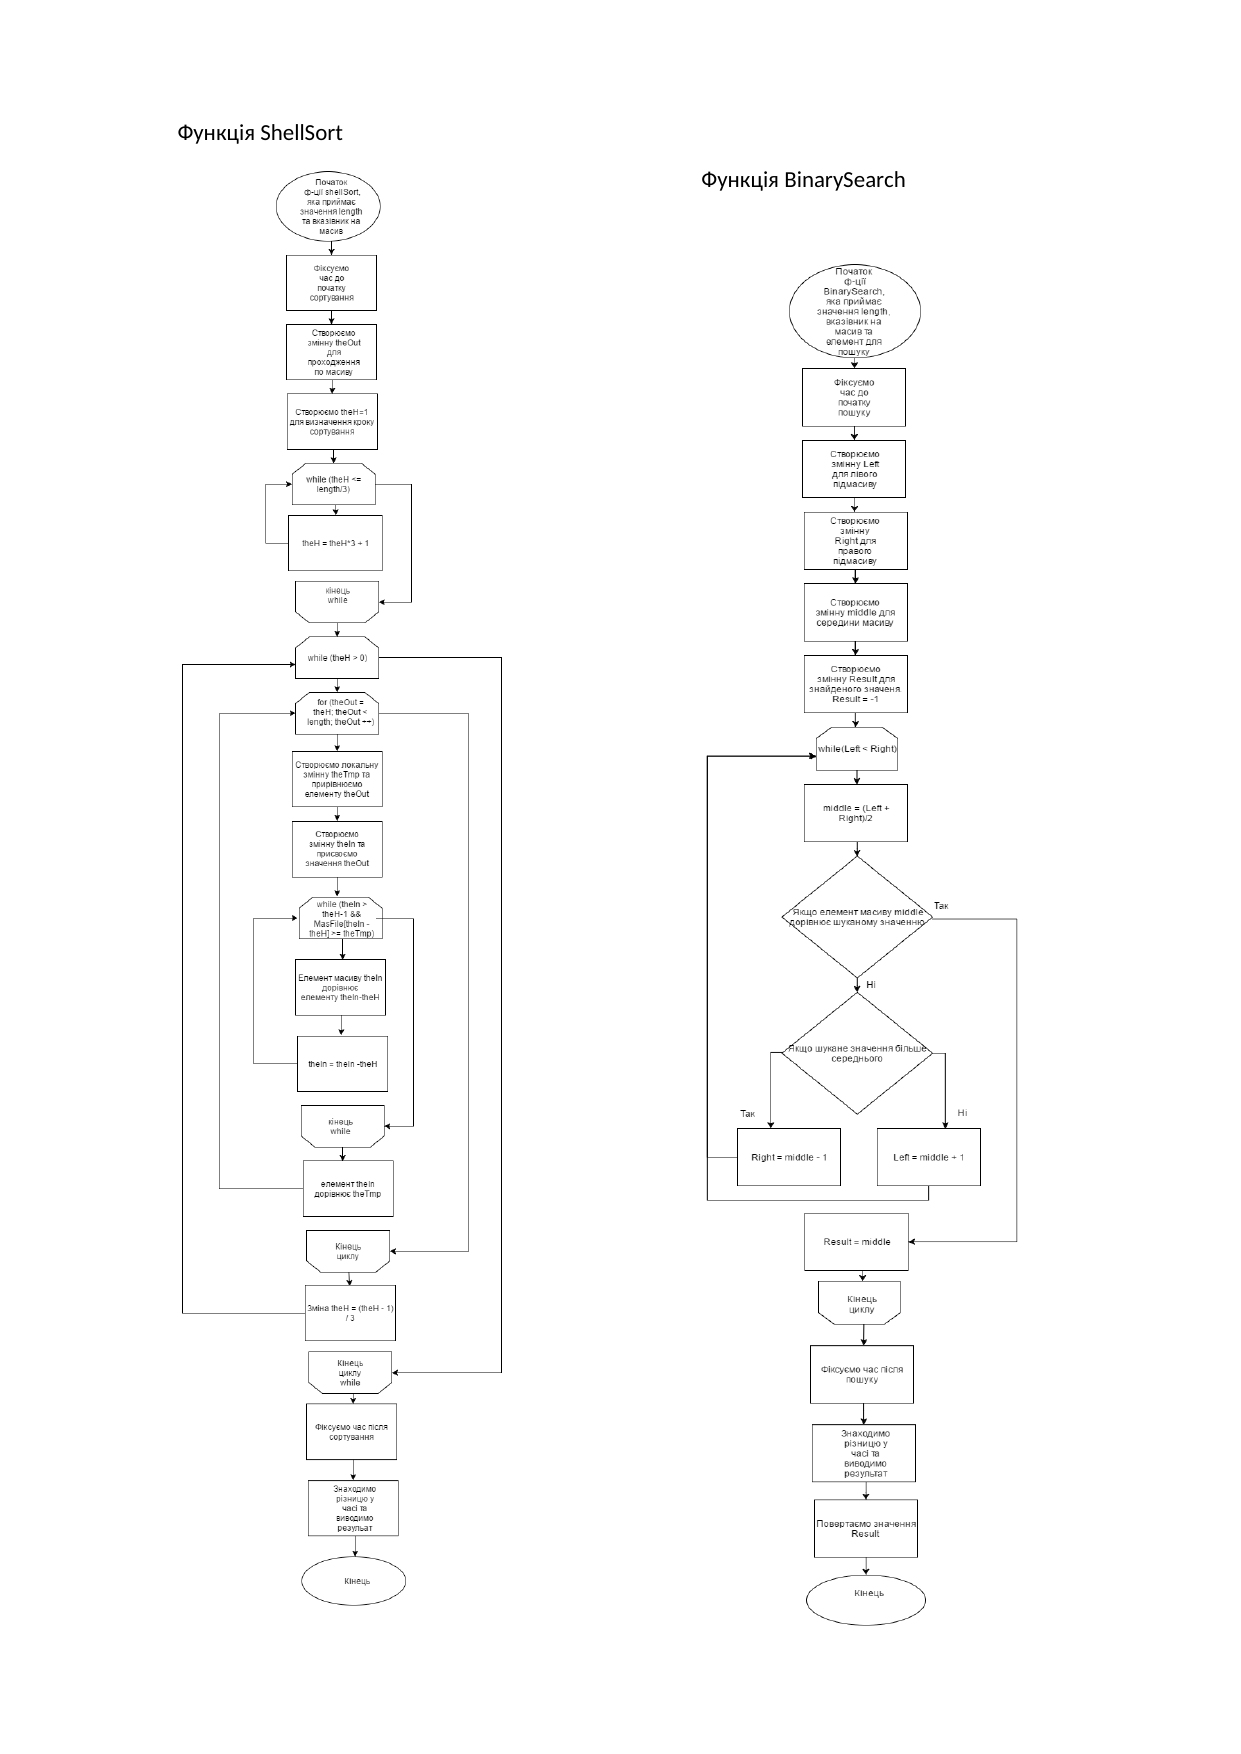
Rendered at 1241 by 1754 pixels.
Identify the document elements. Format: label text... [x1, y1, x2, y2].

text Функція ShellSort [177, 118, 627, 146]
text Функція BinarySearch [701, 165, 1152, 193]
picture [177, 171, 507, 1606]
picture [701, 264, 1024, 1626]
